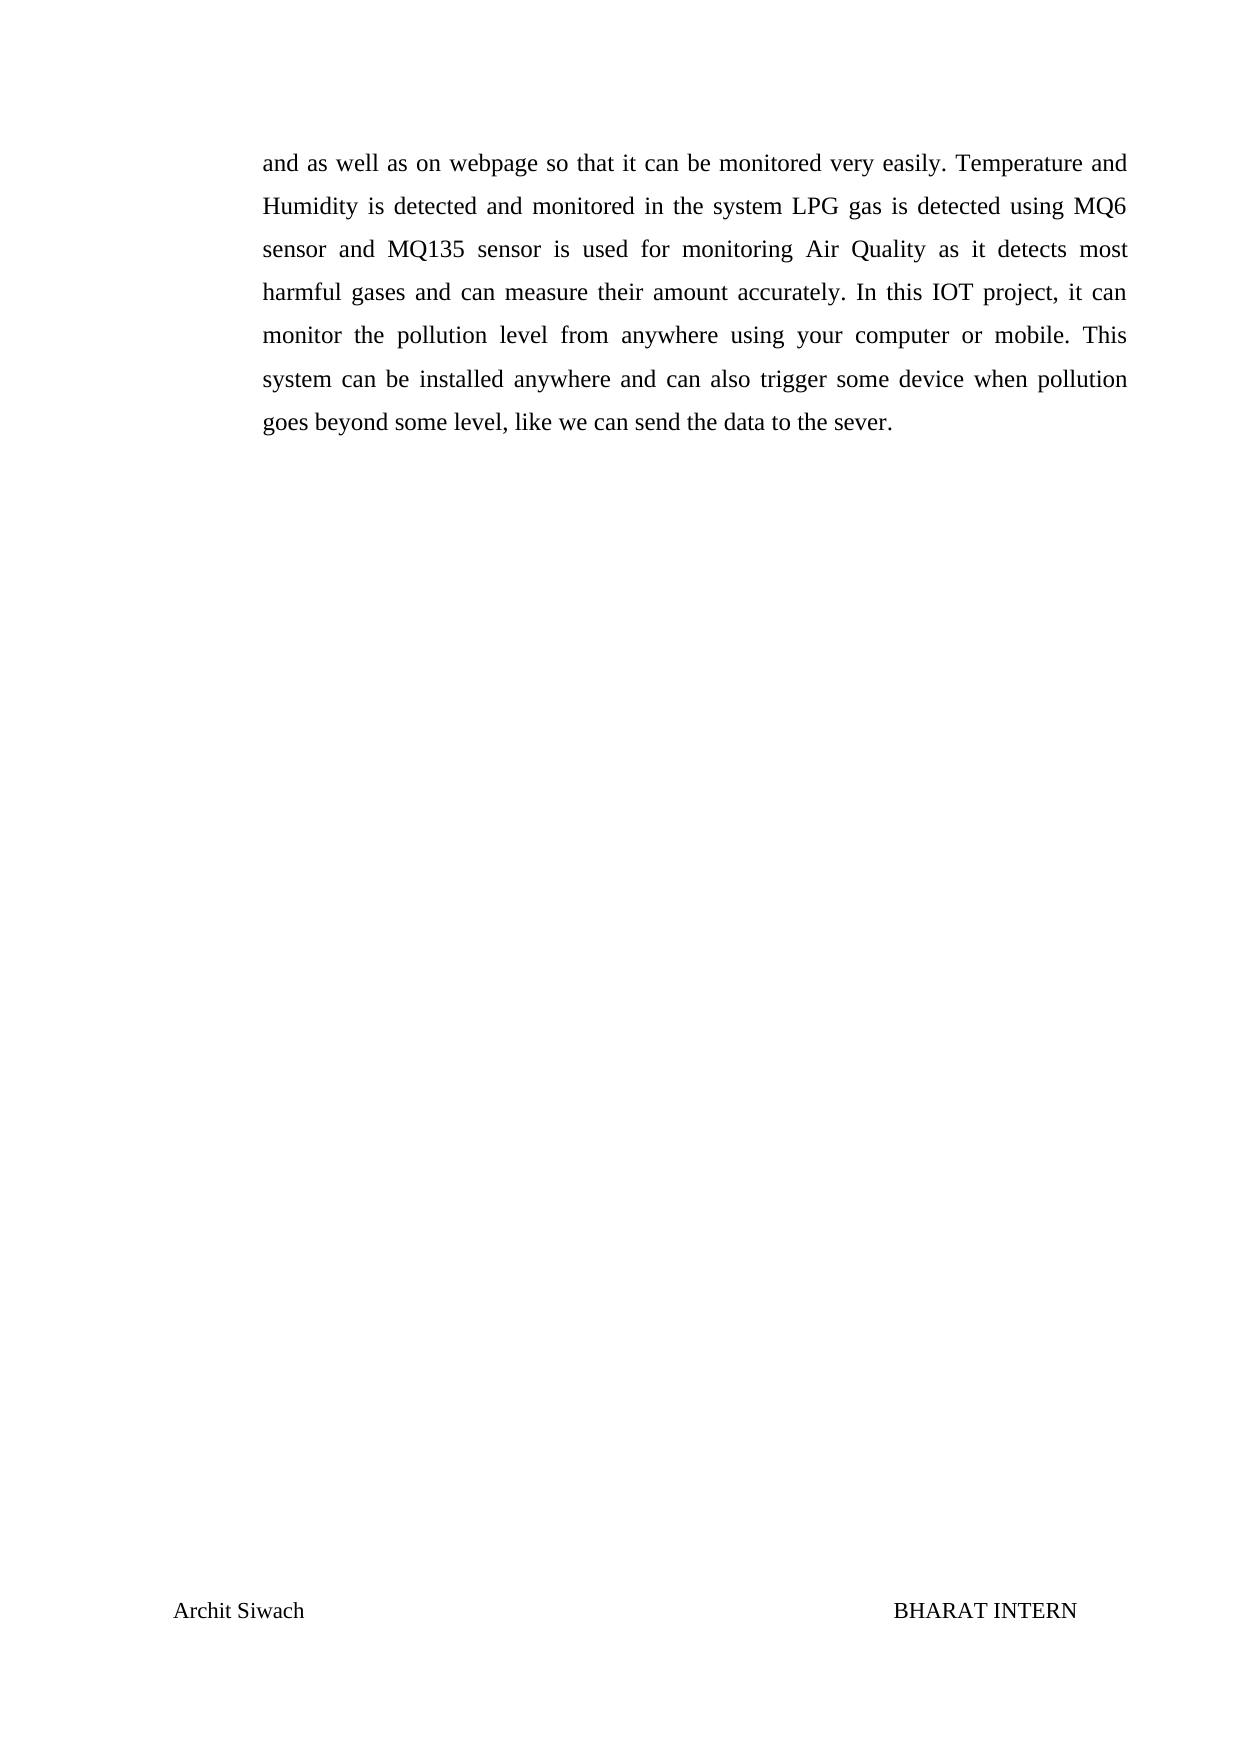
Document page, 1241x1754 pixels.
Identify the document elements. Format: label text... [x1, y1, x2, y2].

text and as well as on webpage so that it can be monitored very easily. Temperature and Humidity is detected and monitored in the system LPG gas is detected using MQ6 sensor and MQ135 sensor is used for monitoring Air Quality as it detects most harmful gases and can measure their amount accurately. In this IOT project, it can monitor the pollution level from anywhere using your computer or mobile. This system can be installed anywhere and can also trigger some device when pollution goes beyond some level, like we can send the data to the sever. [262, 148, 1128, 436]
